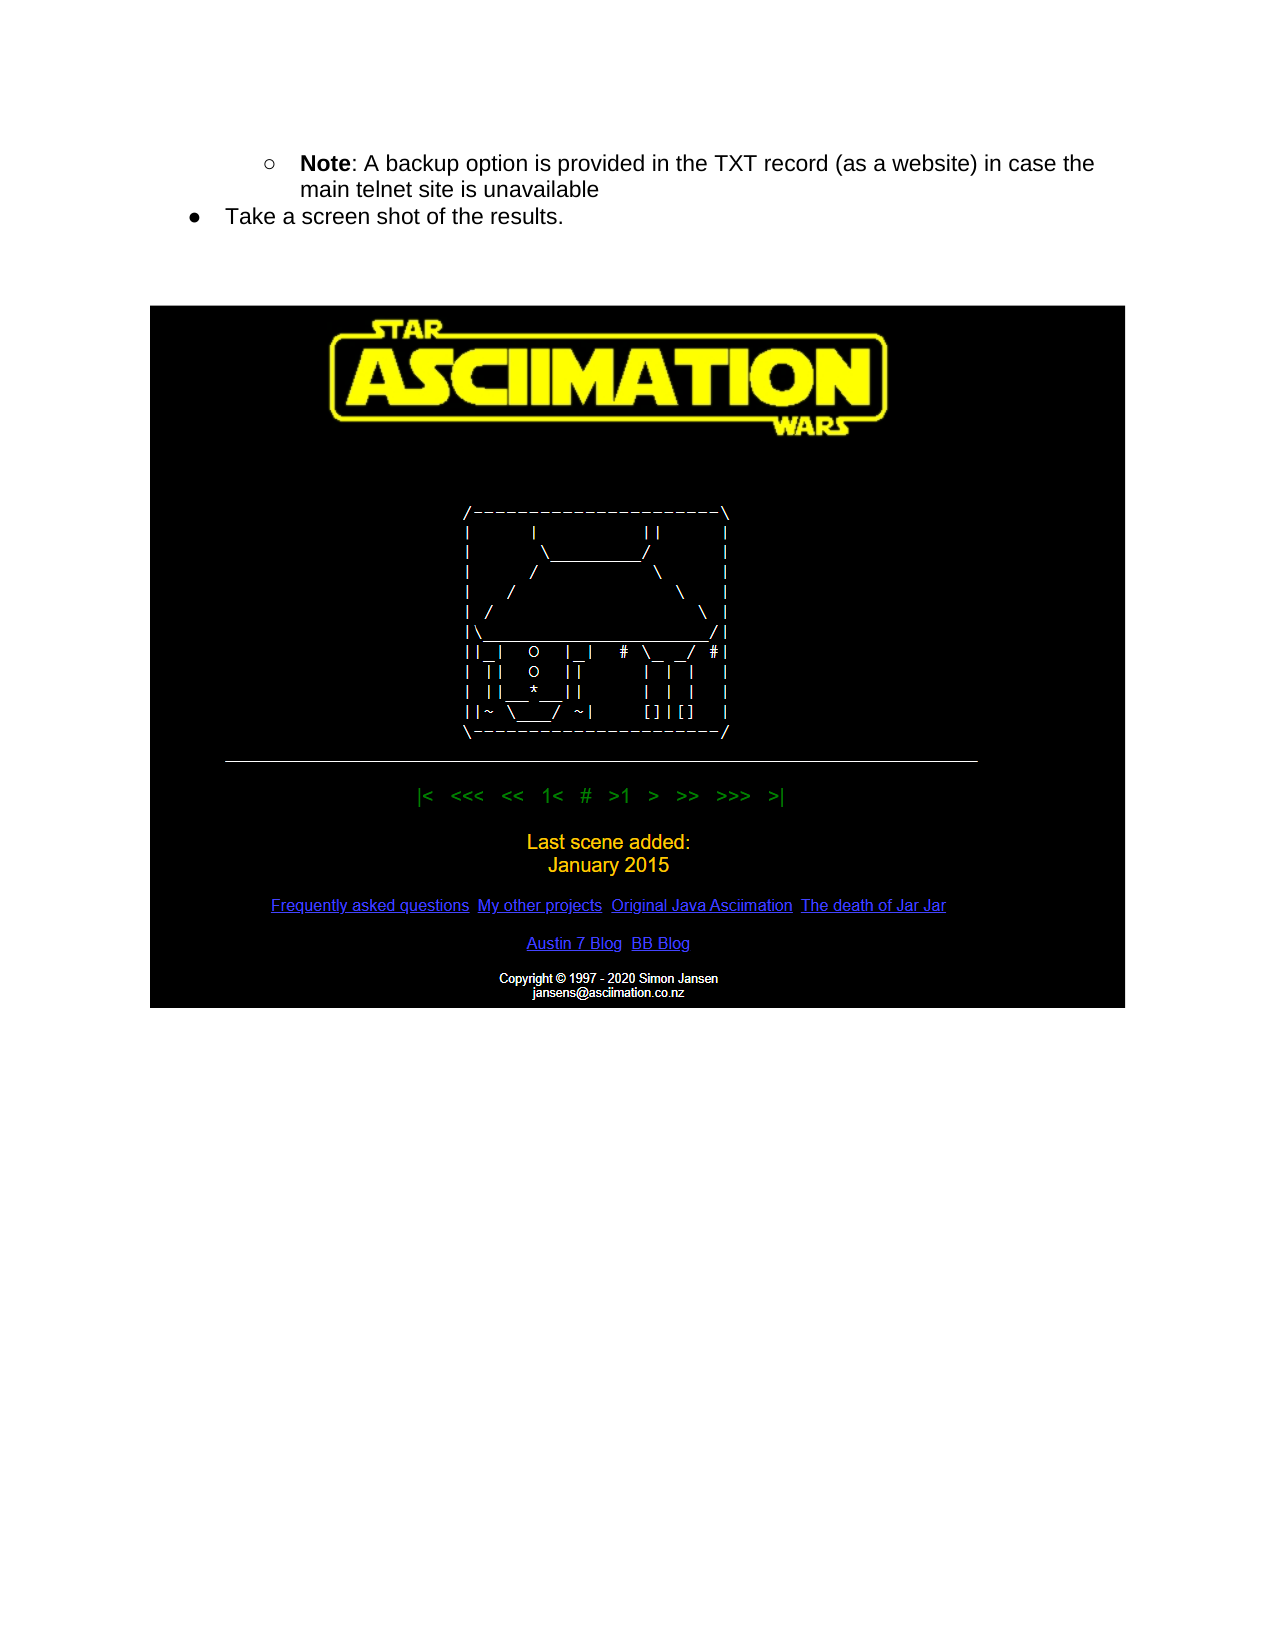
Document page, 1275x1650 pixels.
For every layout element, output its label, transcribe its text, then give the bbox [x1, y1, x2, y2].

list Take a screen shot of the results. [187, 203, 1125, 229]
picture [150, 305, 1125, 1008]
list Note: A backup option is provided in the TXT record (as a website) in case the main telnet site is unavailable [262, 150, 1125, 203]
